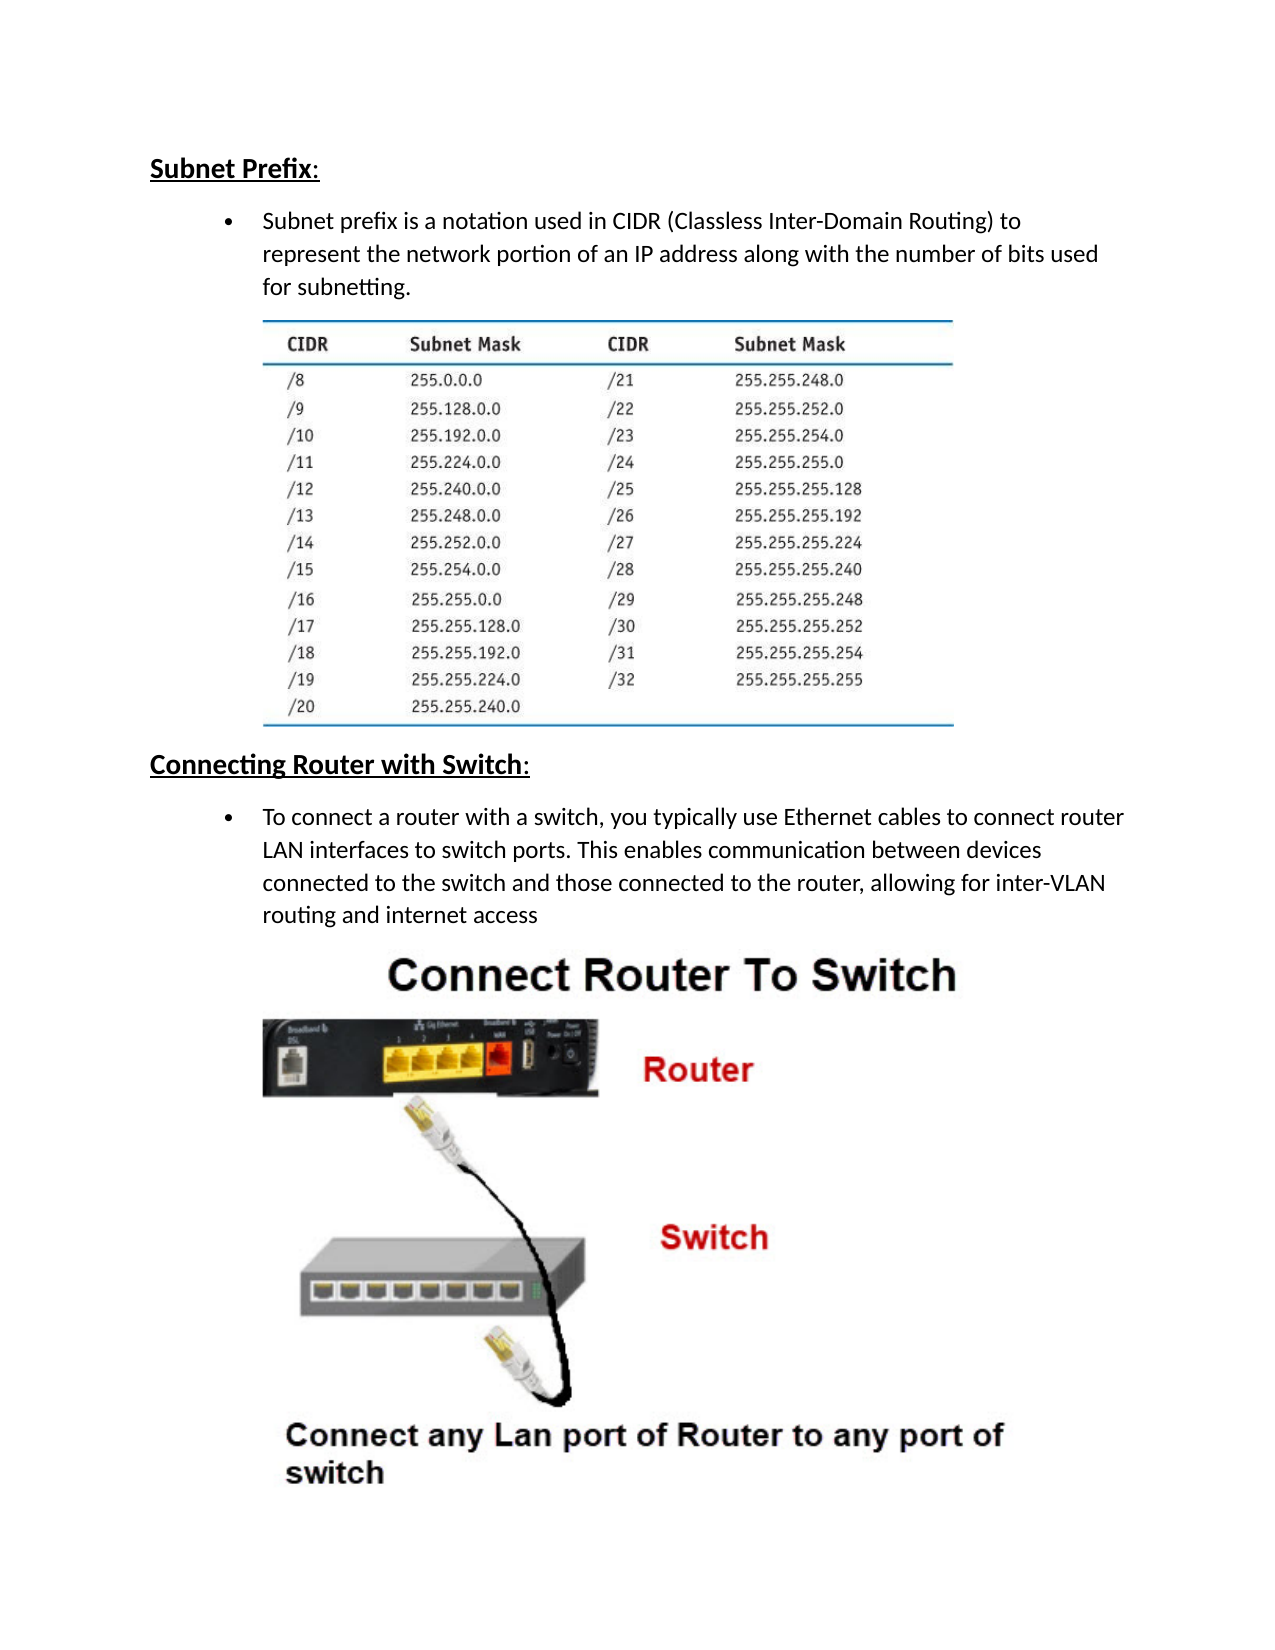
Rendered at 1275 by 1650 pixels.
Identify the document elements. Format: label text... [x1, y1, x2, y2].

text Subnet Prefix: [150, 150, 1125, 186]
list Subnet prefix is a notation used in CIDR (Classless Inter-Domain Routing) to represent the network portion of an IP address along with the number of bits used for subnetting. [225, 205, 1125, 301]
picture [262, 320, 954, 727]
text Connecting Router with Switch: [150, 746, 1125, 781]
list To connect a router with a switch, you typically use Ethernet cables to connect router LAN interfaces to switch ports. This enables communication between devices connected to the switch and those connected to the router, allowing for inter-VLAN routing and internet access [225, 801, 1125, 930]
picture [262, 949, 1071, 1498]
